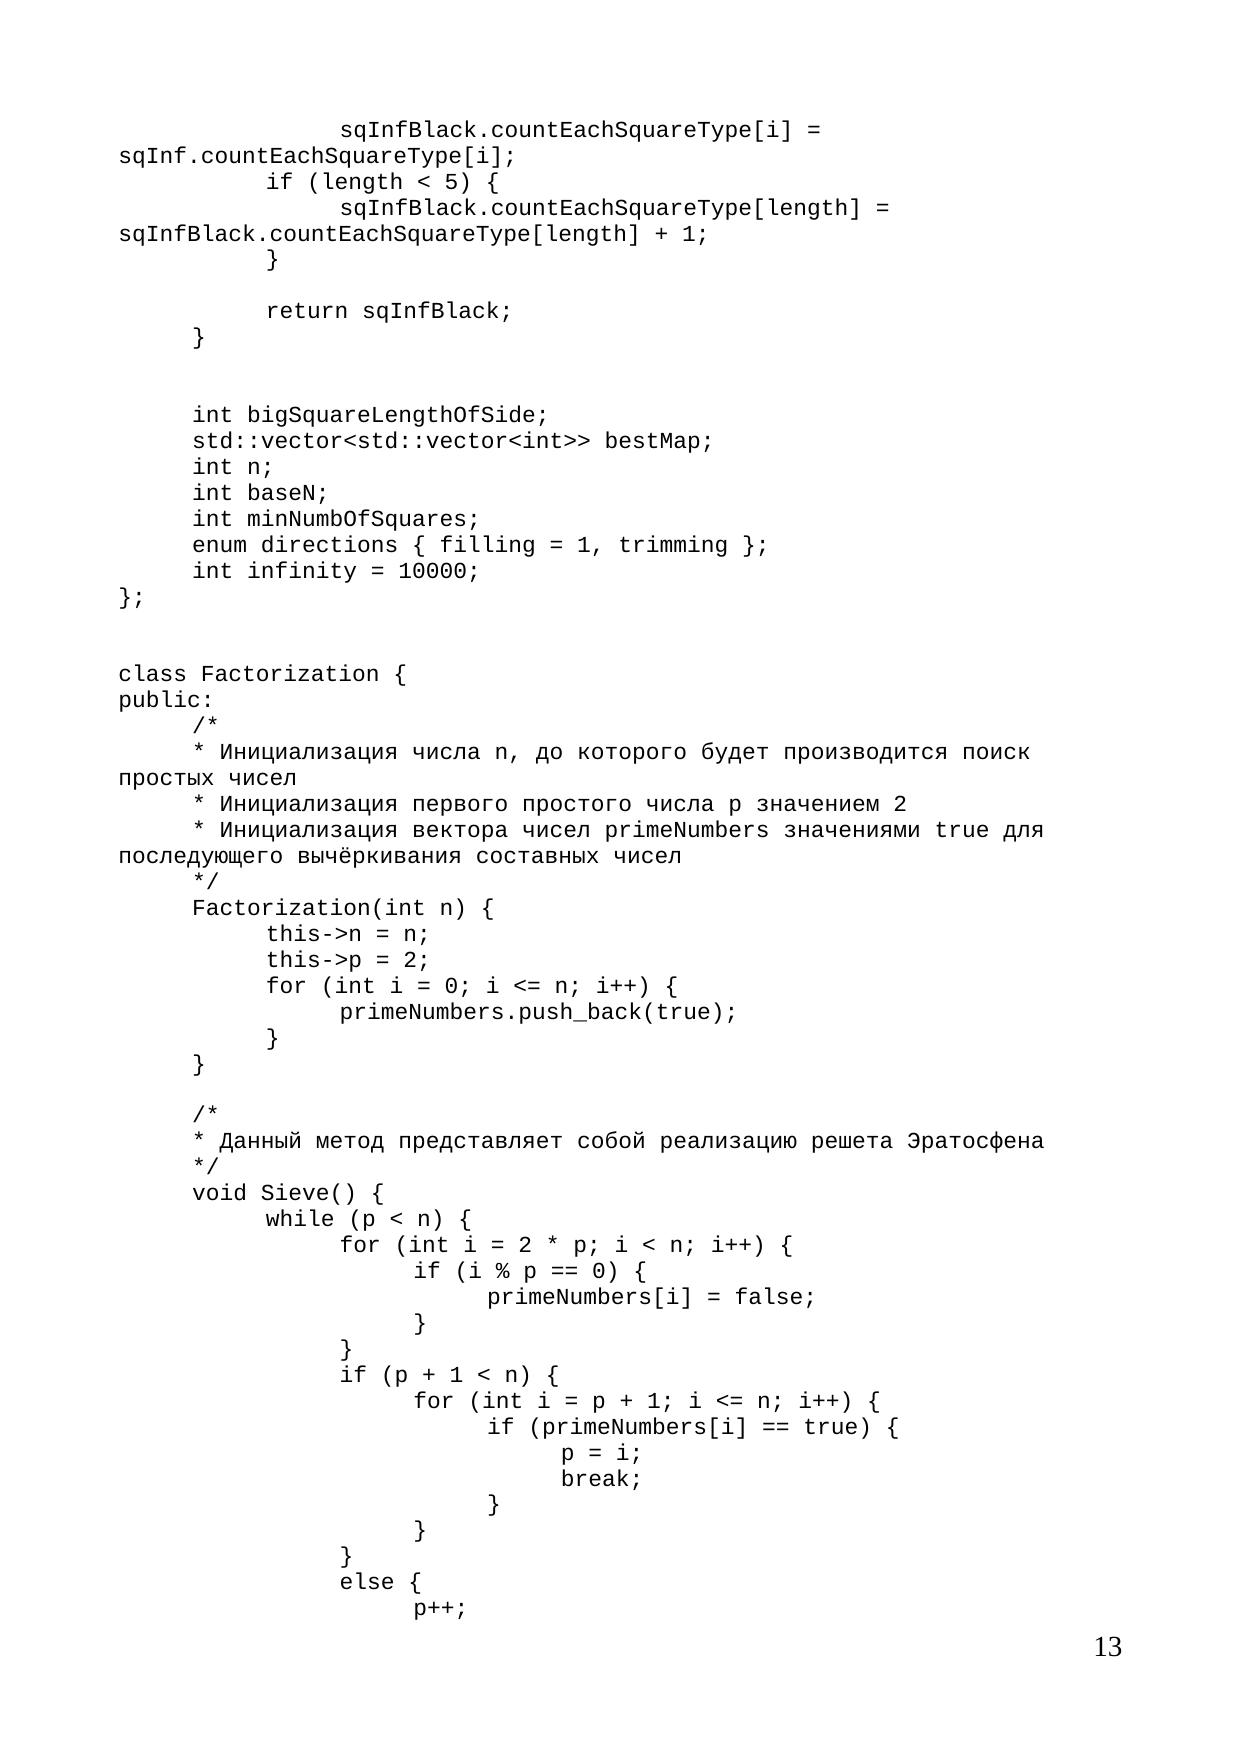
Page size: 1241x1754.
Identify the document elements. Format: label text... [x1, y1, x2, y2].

text } [118, 1337, 1122, 1363]
text int bigSquareLengthOfSide; [118, 403, 1122, 429]
text else { [118, 1571, 1122, 1597]
text void Sieve() { [118, 1182, 1122, 1207]
text for (int i = 0; i <= n; i++) { [118, 974, 1122, 1000]
text } [118, 1052, 1122, 1078]
text while (p < n) { [118, 1207, 1122, 1233]
text if (length < 5) { [118, 170, 1122, 196]
text this->n = n; [118, 922, 1122, 948]
text } [118, 248, 1122, 274]
text int minNumbOfSquares; [118, 507, 1122, 533]
text for (int i = p + 1; i <= n; i++) { [118, 1389, 1122, 1415]
text * Инициализация числа n, до которого будет производится поиск простых чисел [118, 741, 1122, 792]
text } [118, 1026, 1122, 1052]
text for (int i = 2 * p; i < n; i++) { [118, 1233, 1122, 1259]
text int baseN; [118, 481, 1122, 507]
text primeNumbers.push_back(true); [118, 1000, 1122, 1026]
text */ [118, 870, 1122, 896]
text break; [118, 1467, 1122, 1493]
text if (primeNumbers[i] == true) { [118, 1415, 1122, 1441]
text /* [118, 715, 1122, 741]
text * Инициализация первого простого числа p значением 2 [118, 792, 1122, 818]
text this->p = 2; [118, 948, 1122, 974]
text } [118, 1545, 1122, 1571]
text class Factorization { [118, 663, 1122, 689]
text } [118, 1519, 1122, 1545]
text if (p + 1 < n) { [118, 1363, 1122, 1389]
text std::vector<std::vector<int>> bestMap; [118, 429, 1122, 455]
text int n; [118, 455, 1122, 481]
text enum directions { filling = 1, trimming }; [118, 533, 1122, 559]
text if (i % p == 0) { [118, 1259, 1122, 1285]
text }; [118, 585, 1122, 611]
text sqInfBlack.countEachSquareType[length] = sqInfBlack.countEachSquareType[length] + 1; [118, 196, 1122, 248]
text * Инициализация вектора чисел primeNumbers значениями true для последующего вычёркивания составных чисел [118, 818, 1122, 870]
text } [118, 326, 1122, 352]
text return sqInfBlack; [118, 300, 1122, 326]
text /* [118, 1104, 1122, 1130]
text * Данный метод представляет собой реализацию решета Эратосфена [118, 1130, 1122, 1156]
text p = i; [118, 1441, 1122, 1467]
text } [118, 1311, 1122, 1337]
text p++; [118, 1597, 1122, 1622]
text */ [118, 1156, 1122, 1182]
text Factorization(int n) { [118, 896, 1122, 922]
text } [118, 1493, 1122, 1519]
text primeNumbers[i] = false; [118, 1285, 1122, 1311]
text int infinity = 10000; [118, 559, 1122, 585]
text public: [118, 689, 1122, 715]
text sqInfBlack.countEachSquareType[i] = sqInf.countEachSquareType[i]; [118, 118, 1122, 170]
